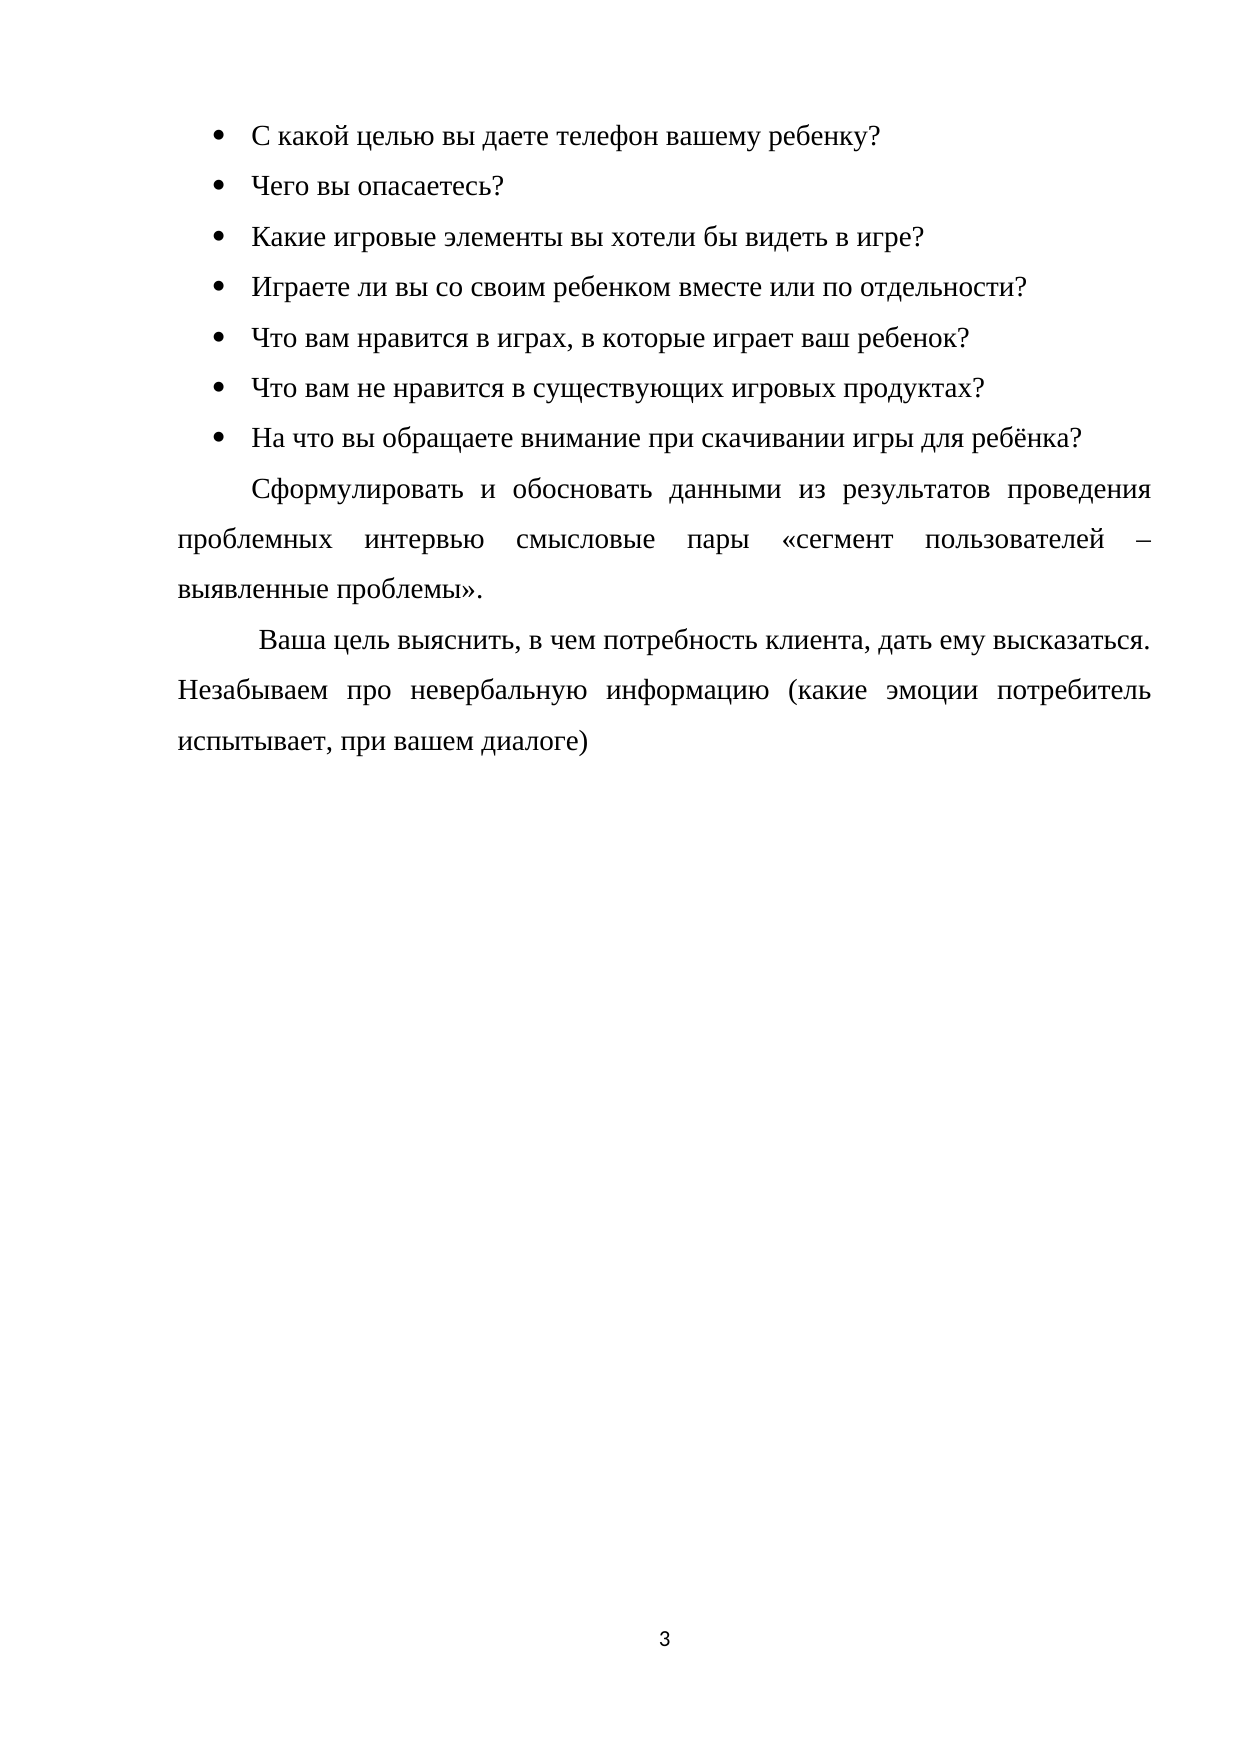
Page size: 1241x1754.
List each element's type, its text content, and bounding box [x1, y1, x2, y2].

text Ваша цель выяснить, в чем потребность клиента, дать ему высказаться. Незабываем про невербальную информацию (какие эмоции потребитель испытывает, при вашем диалоге) [177, 622, 1152, 756]
list Какие игровые элементы вы хотели бы видеть в игре? [213, 219, 1152, 253]
list С какой целью вы даете телефон вашему ребенку? [213, 118, 1152, 152]
text Сформулировать и обосновать данными из результатов проведения проблемных интервью смысловые пары «сегмент пользователей – выявленные проблемы». [177, 471, 1152, 605]
list Играете ли вы со своим ребенком вместе или по отдельности? [213, 269, 1152, 303]
list Что вам нравится в играх, в которые играет ваш ребенок? [213, 320, 1152, 353]
list На что вы обращаете внимание при скачивании игры для ребёнка? [213, 421, 1152, 454]
list Что вам не нравится в существующих игровых продуктах? [213, 370, 1152, 404]
list Чего вы опасаетесь? [213, 168, 1152, 202]
